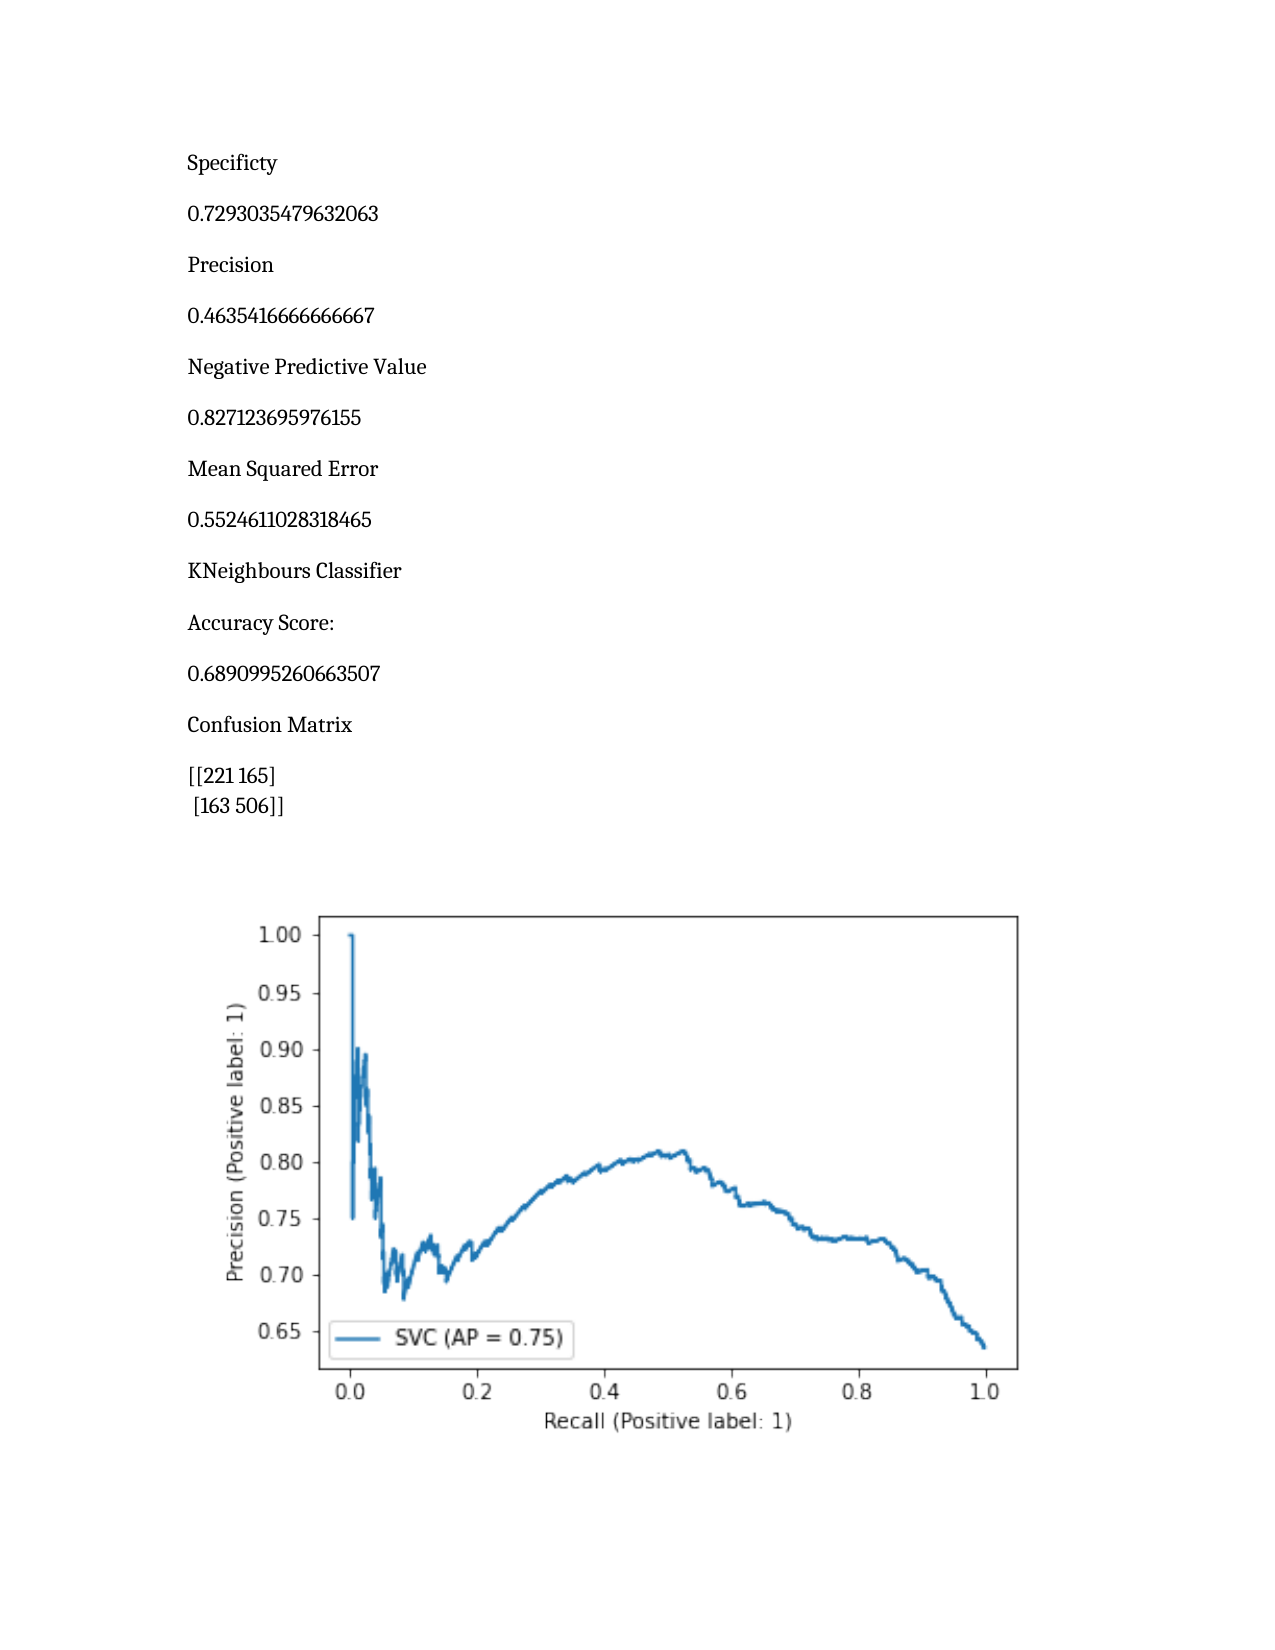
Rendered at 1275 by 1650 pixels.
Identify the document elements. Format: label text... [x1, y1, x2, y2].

text 0.7293035479632063 [187, 201, 1087, 227]
text KNeighbours Classifier [187, 558, 1087, 585]
text [[221 165] [163 506]] [187, 762, 1087, 819]
text Accuracy Score: [187, 609, 1087, 636]
picture [206, 843, 1107, 1444]
text 0.5524611028318465 [187, 507, 1087, 534]
text Negative Predictive Value [187, 354, 1087, 381]
text Specificty [187, 150, 1087, 176]
text 0.4635416666666667 [187, 303, 1087, 329]
text Mean Squared Error [187, 456, 1087, 483]
text Precision [187, 252, 1087, 278]
text 0.827123695976155 [187, 405, 1087, 432]
text Confusion Matrix [187, 711, 1087, 738]
text 0.6890995260663507 [187, 660, 1087, 687]
